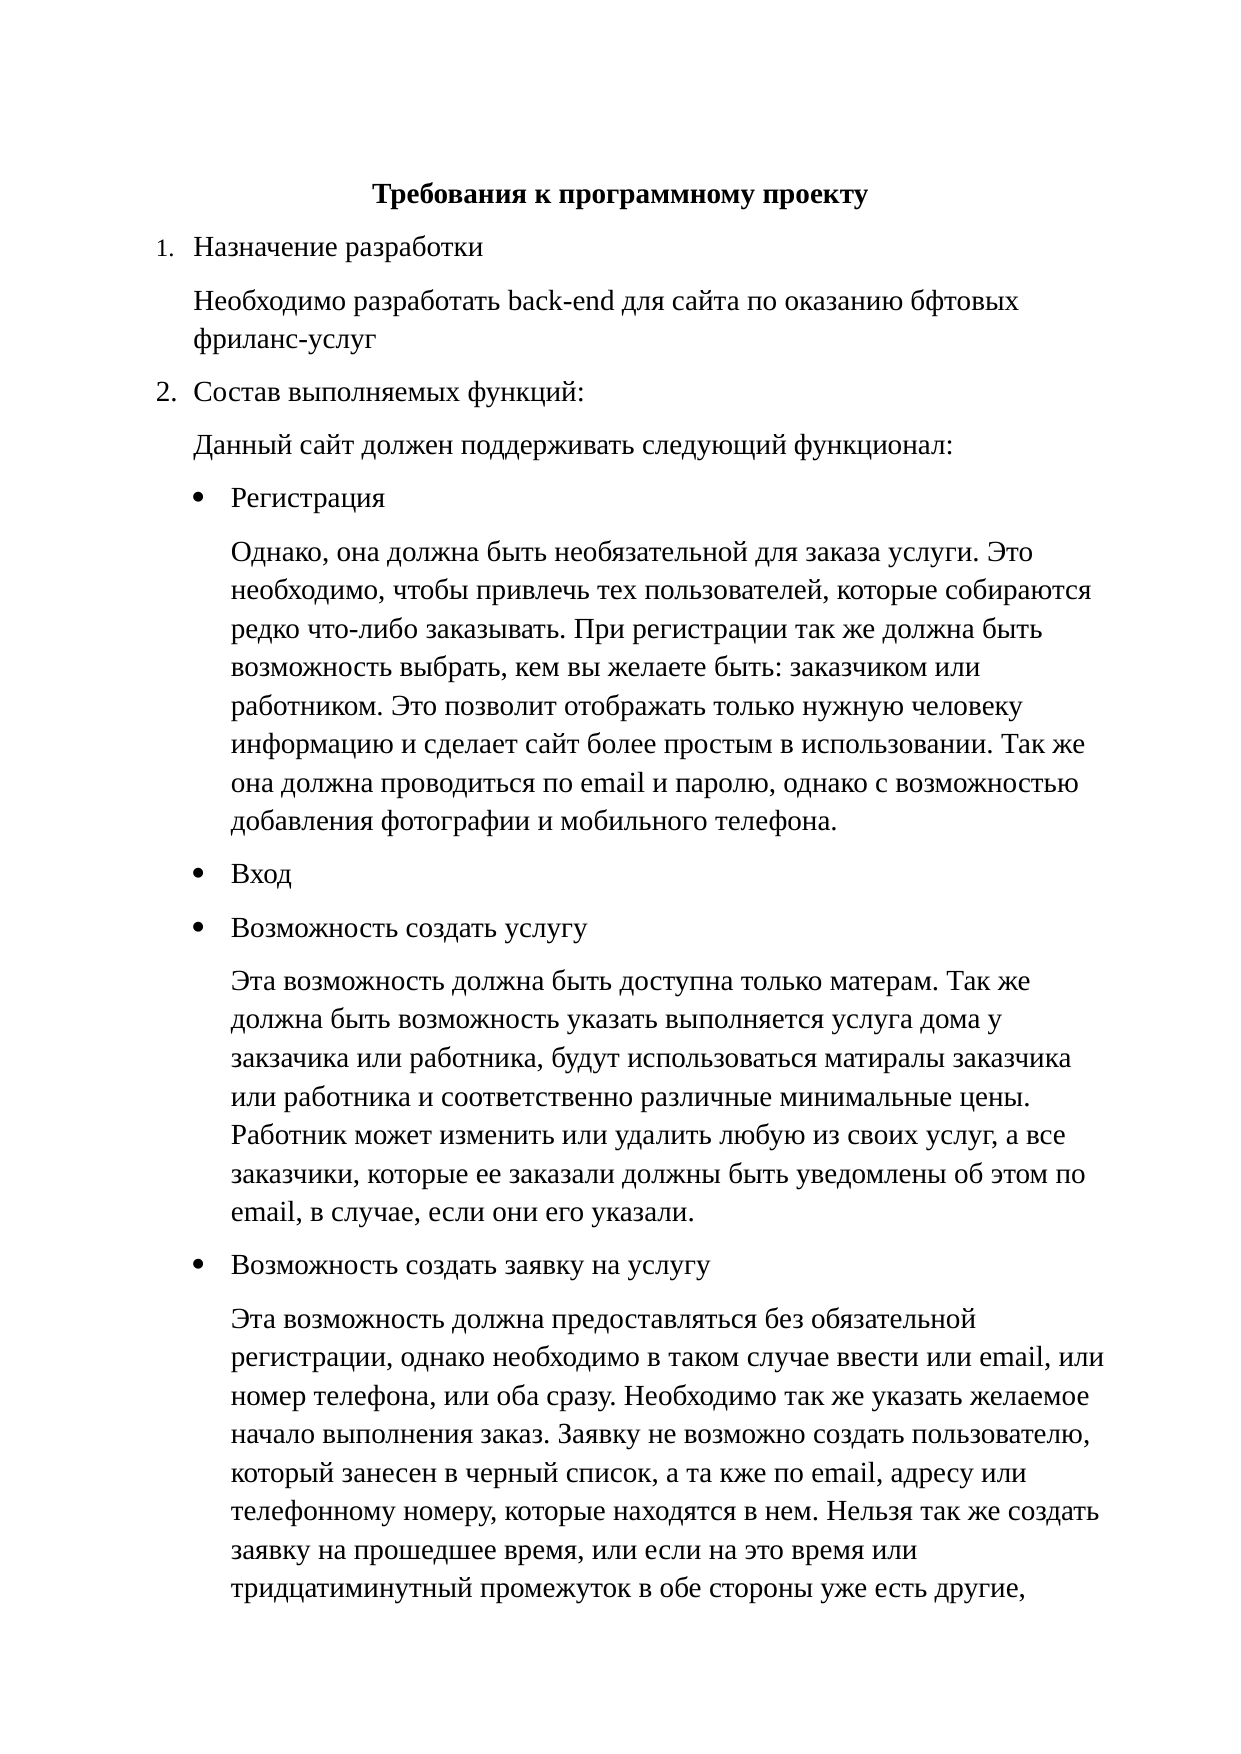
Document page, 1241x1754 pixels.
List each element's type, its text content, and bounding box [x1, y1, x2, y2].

list Однако, она должна быть необязательной для заказа услуги. Это необходимо, чтобы привлечь тех пользователей, которые собираются редко что-либо заказывать. При регистрации так же должна быть возможность выбрать, кем вы желаете быть: заказчиком или работником. Это позволит отображать только нужную человеку информацию и сделает сайт более простым в использовании. Так же она должна проводиться по email и паролю, однако с возможностью добавления фотографии и мобильного телефона. [231, 534, 1122, 837]
list Вход [193, 857, 1122, 890]
list Необходимо разработать back-end для сайта по оказанию бфтовых фриланс-услуг [193, 283, 1122, 355]
list Возможность создать заявку на услугу [193, 1247, 1122, 1281]
list Состав выполняемых функций: [156, 374, 1122, 408]
list Возможность создать услугу [193, 910, 1122, 943]
text Требования к программному проекту [118, 176, 1122, 210]
list Регистрация [193, 481, 1122, 514]
list Данный сайт должен поддерживать следующий функционал: [193, 427, 1122, 461]
list Эта возможность должна быть доступна только матерам. Так же должна быть возможность указать выполняется услуга дома у закзачика или работника, будут использоваться матиралы заказчика или работника и соответственно различные минимальные цены. Работник может изменить или удалить любую из своих услуг, а все заказчики, которые ее заказали должны быть уведомлены об этом по email, в случае, если они его указали. [231, 963, 1122, 1228]
list Назначение разработки [156, 229, 1122, 263]
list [231, 1301, 1122, 1604]
